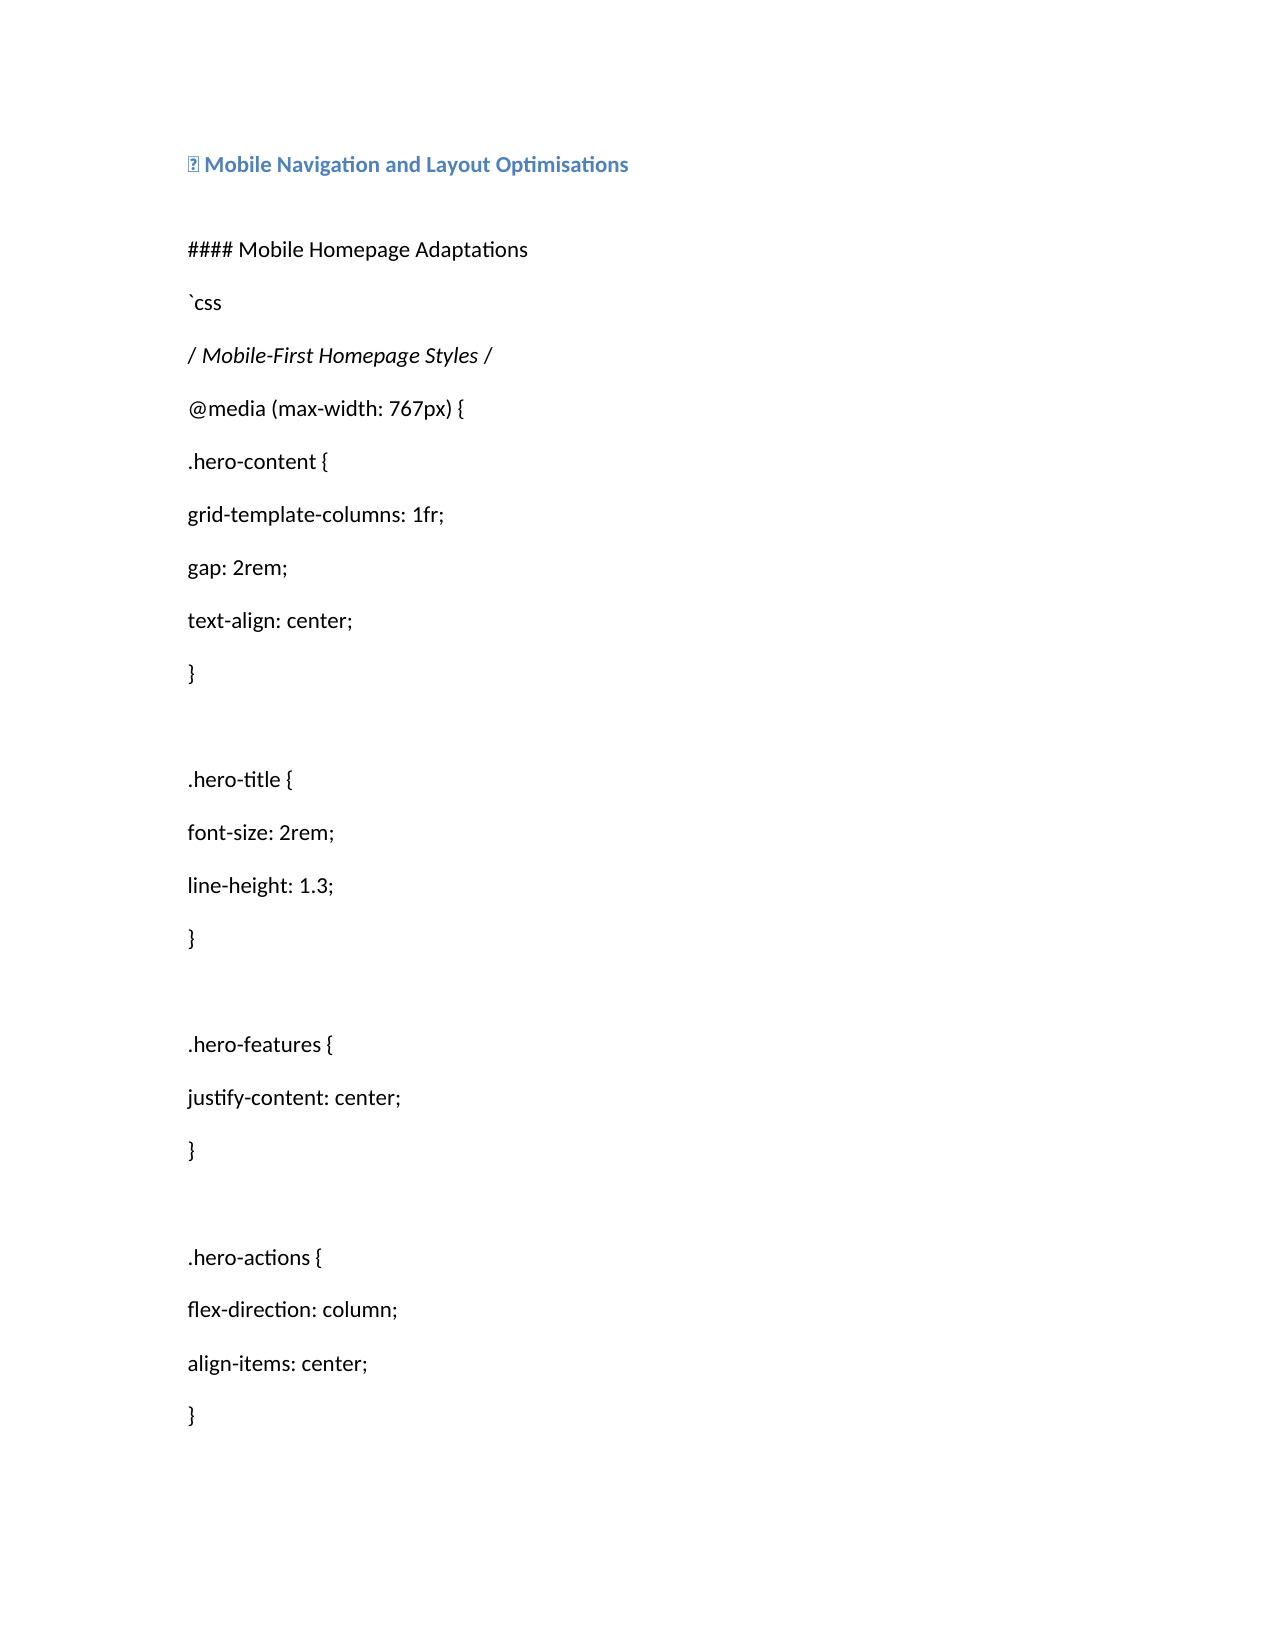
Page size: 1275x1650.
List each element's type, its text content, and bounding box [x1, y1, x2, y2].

text } [187, 924, 1087, 952]
subtitle 📱 Mobile Navigation and Layout Optimisations [187, 150, 1087, 178]
text .hero-features { [187, 1031, 1087, 1058]
text #### Mobile Homepage Adaptations [187, 235, 1087, 263]
text gap: 2rem; [187, 553, 1087, 581]
text } [187, 659, 1087, 687]
text } [187, 1137, 1087, 1164]
text align-items: center; [187, 1349, 1087, 1377]
text .hero-content { [187, 447, 1087, 475]
text @media (max-width: 767px) { [187, 394, 1087, 422]
text flex-direction: column; [187, 1296, 1087, 1324]
text text-align: center; [187, 606, 1087, 634]
text justify-content: center; [187, 1083, 1087, 1112]
text .hero-actions { [187, 1243, 1087, 1271]
text line-height: 1.3; [187, 871, 1087, 899]
text grid-template-columns: 1fr; [187, 500, 1087, 528]
text / Mobile-First Homepage Styles / [187, 341, 1087, 369]
text `css [187, 288, 1087, 316]
text font-size: 2rem; [187, 818, 1087, 846]
text } [187, 1402, 1087, 1430]
text .hero-title { [187, 765, 1087, 793]
